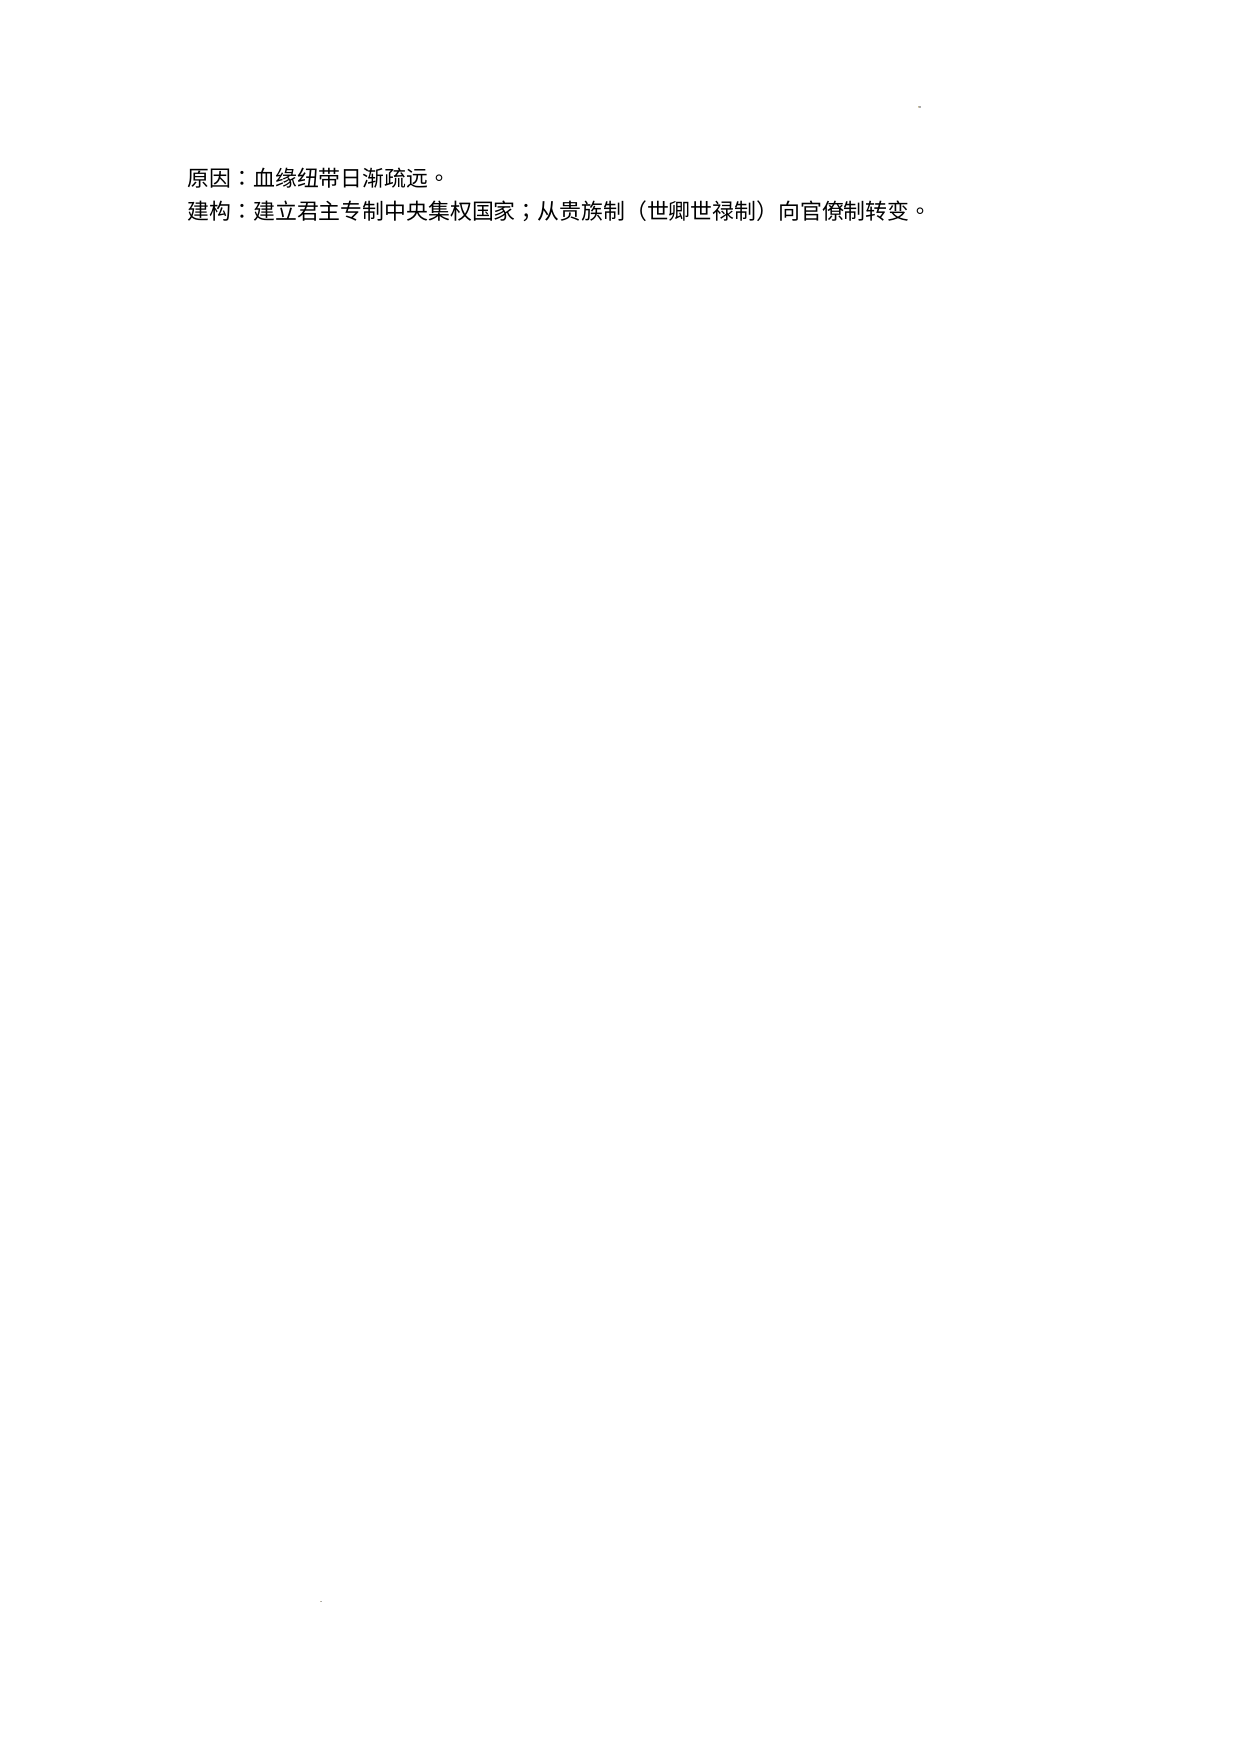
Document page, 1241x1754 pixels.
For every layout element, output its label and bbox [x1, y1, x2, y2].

text [187, 162, 1053, 227]
